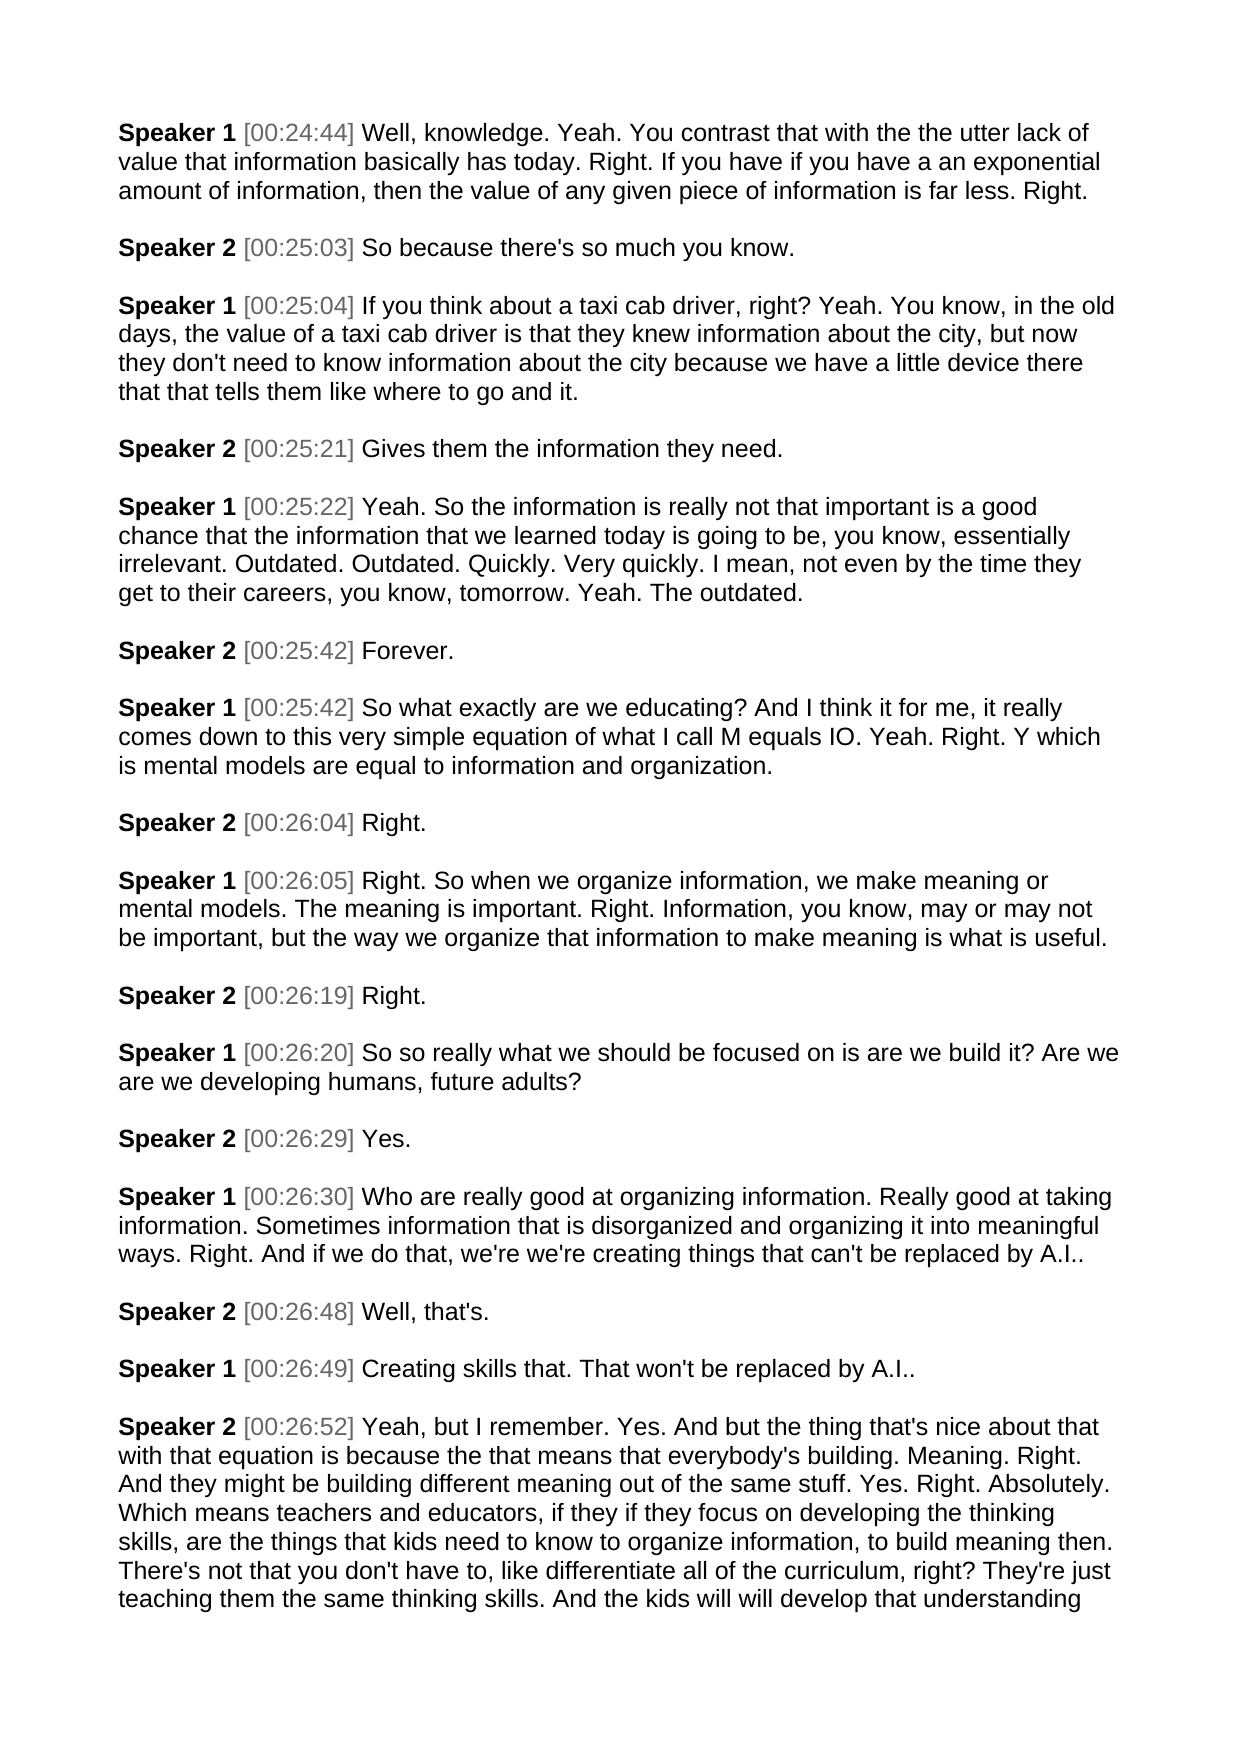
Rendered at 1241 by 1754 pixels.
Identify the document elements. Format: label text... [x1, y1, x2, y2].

text Speaker 1 [00:26:20] So so really what we should be focused on is are we build it? Are we are we developing humans, future adults? [118, 1038, 1122, 1096]
text Speaker 1 [00:25:04] If you think about a taxi cab driver, right? Yeah. You know, in the old days, the value of a taxi cab driver is that they knew information about the city, but now they don't need to know information about the city because we have a little device there that that tells them like where to go and it. [118, 291, 1122, 406]
text Speaker 1 [00:26:49] Creating skills that. That won't be replaced by A.I.. [118, 1354, 1122, 1383]
text Speaker 2 [00:25:42] Forever. [118, 636, 1122, 664]
text Speaker 2 [00:25:03] So because there's so much you know. [118, 233, 1122, 262]
text Speaker 1 [00:24:44] Well, knowledge. Yeah. You contrast that with the the utter lack of value that information basically has today. Right. If you have if you have a an exponential amount of information, then the value of any given piece of information is far less. Right. [118, 118, 1122, 204]
text Speaker 1 [00:25:42] So what exactly are we educating? And I think it for me, it really comes down to this very simple equation of what I call M equals IO. Yeah. Right. Y which is mental models are equal to information and organization. [118, 693, 1122, 779]
text Speaker 1 [00:26:30] Who are really good at organizing information. Really good at taking information. Sometimes information that is disorganized and organizing it into meaningful ways. Right. And if we do that, we're we're creating things that can't be replaced by A.I.. [118, 1182, 1122, 1268]
text Speaker 2 [00:26:19] Right. [118, 981, 1122, 1009]
text Speaker 2 [00:25:21] Gives them the information they need. [118, 434, 1122, 463]
text Speaker 1 [00:26:05] Right. So when we organize information, we make meaning or mental models. The meaning is important. Right. Information, you know, may or may not be important, but the way we organize that information to make meaning is what is useful. [118, 866, 1122, 952]
text Speaker 2 [00:26:48] Well, that's. [118, 1297, 1122, 1326]
text Speaker 1 [00:25:22] Yeah. So the information is really not that important is a good chance that the information that we learned today is going to be, you know, essentially irrelevant. Outdated. Outdated. Quickly. Very quickly. I mean, not even by the time they get to their careers, you know, tomorrow. Yeah. The outdated. [118, 492, 1122, 607]
text Speaker 2 [00:26:29] Yes. [118, 1124, 1122, 1153]
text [118, 1412, 1122, 1613]
text Speaker 2 [00:26:04] Right. [118, 808, 1122, 837]
